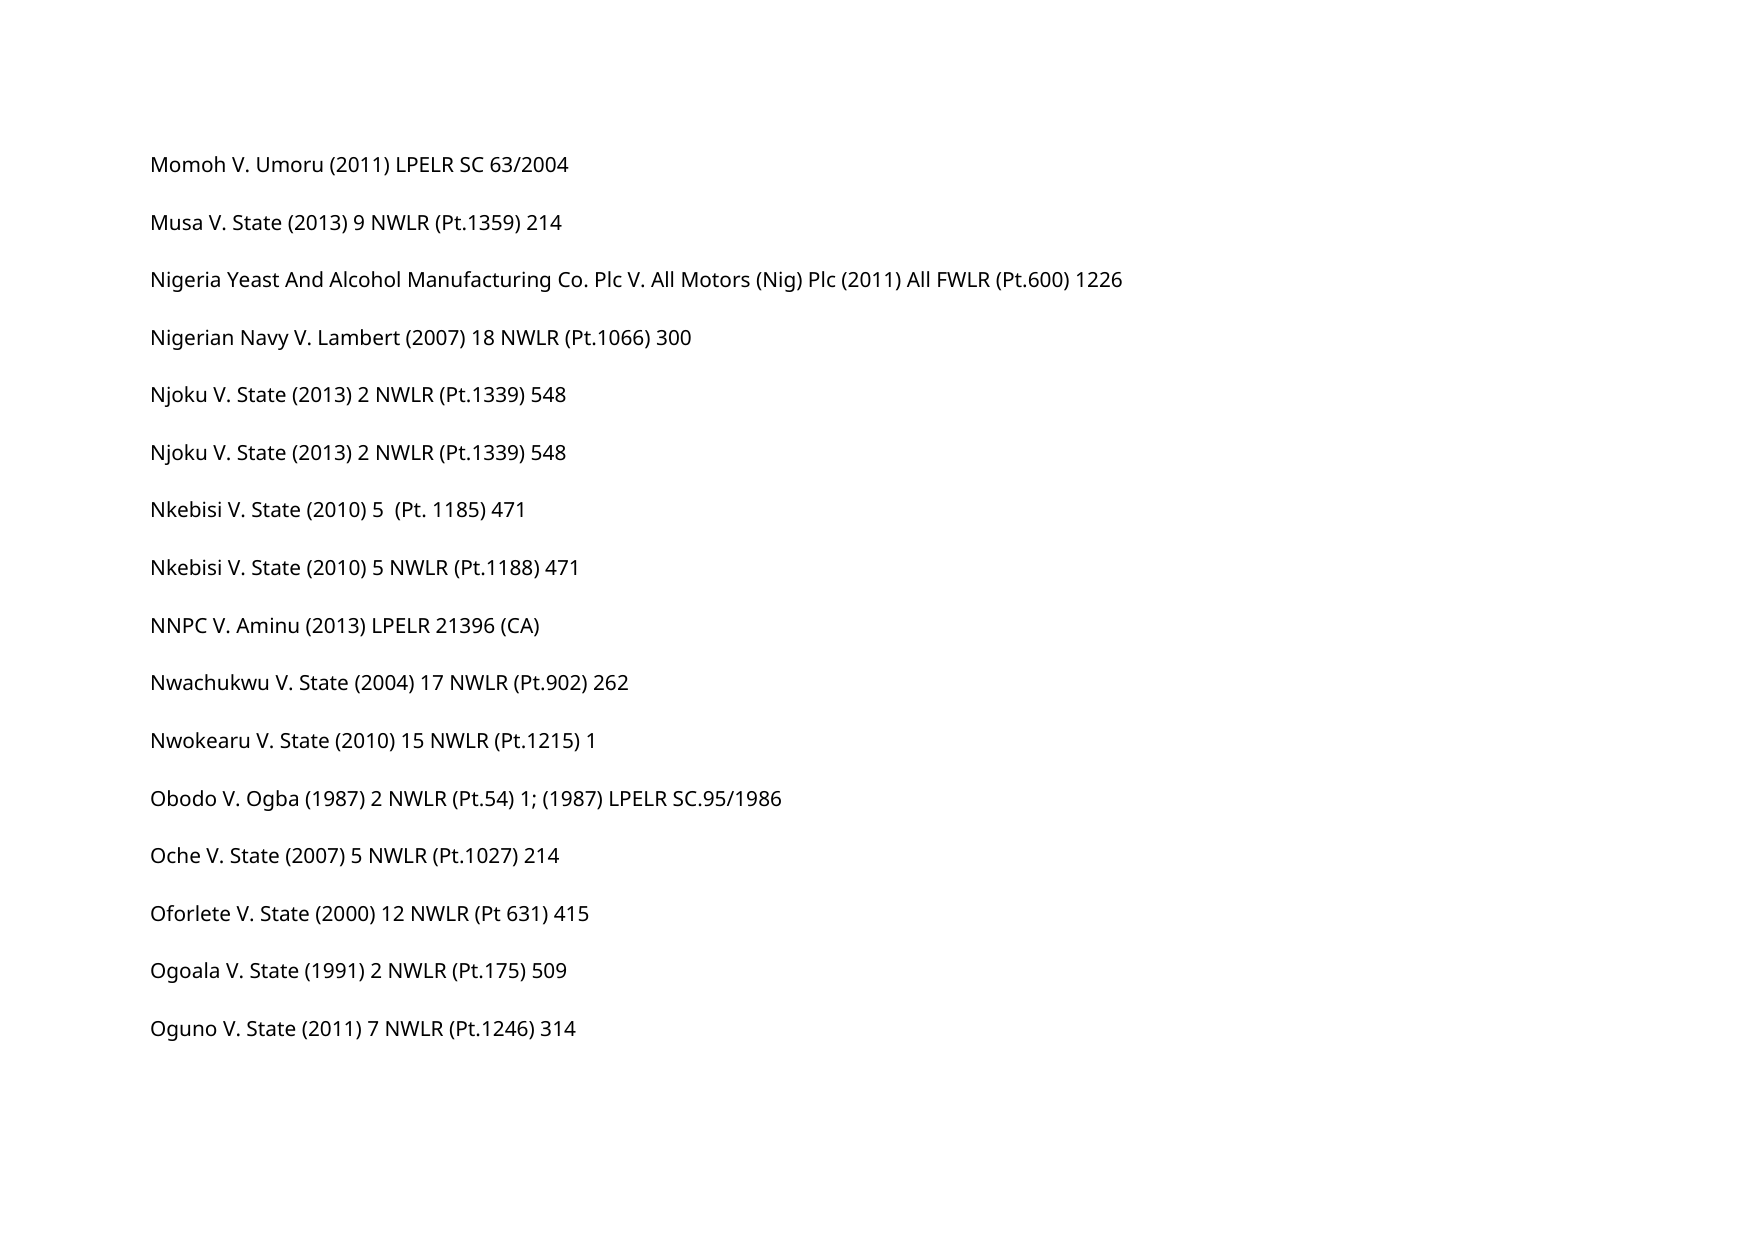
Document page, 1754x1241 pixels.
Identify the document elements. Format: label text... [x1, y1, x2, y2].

text Oforlete V. State (2000) 12 NWLR (Pt 631) 415 [150, 899, 1604, 927]
text Njoku V. State (2013) 2 NWLR (Pt.1339) 548 [150, 438, 1604, 466]
text Nwachukwu V. State (2004) 17 NWLR (Pt.902) 262 [150, 668, 1604, 697]
text Momoh V. Umoru (2011) LPELR SC 63/2004 [150, 150, 1604, 178]
text Musa V. State (2013) 9 NWLR (Pt.1359) 214 [150, 208, 1604, 236]
text Nigeria Yeast And Alcohol Manufacturing Co. Plc V. All Motors (Nig) Plc (2011) All FWLR (Pt.600) 1226 [150, 265, 1604, 294]
text Nkebisi V. State (2010) 5 NWLR (Pt.1188) 471 [150, 553, 1604, 582]
text Nigerian Navy V. Lambert (2007) 18 NWLR (Pt.1066) 300 [150, 323, 1604, 351]
text Nwokearu V. State (2010) 15 NWLR (Pt.1215) 1 [150, 726, 1604, 754]
text Oguno V. State (2011) 7 NWLR (Pt.1246) 314 [150, 1014, 1604, 1042]
text Obodo V. Ogba (1987) 2 NWLR (Pt.54) 1; (1987) LPELR SC.95/1986 [150, 784, 1604, 812]
text Nkebisi V. State (2010) 5 (Pt. 1185) 471 [150, 496, 1604, 524]
text Oche V. State (2007) 5 NWLR (Pt.1027) 214 [150, 841, 1604, 870]
text Ogoala V. State (1991) 2 NWLR (Pt.175) 509 [150, 956, 1604, 985]
text Njoku V. State (2013) 2 NWLR (Pt.1339) 548 [150, 380, 1604, 409]
text NNPC V. Aminu (2013) LPELR 21396 (CA) [150, 611, 1604, 639]
